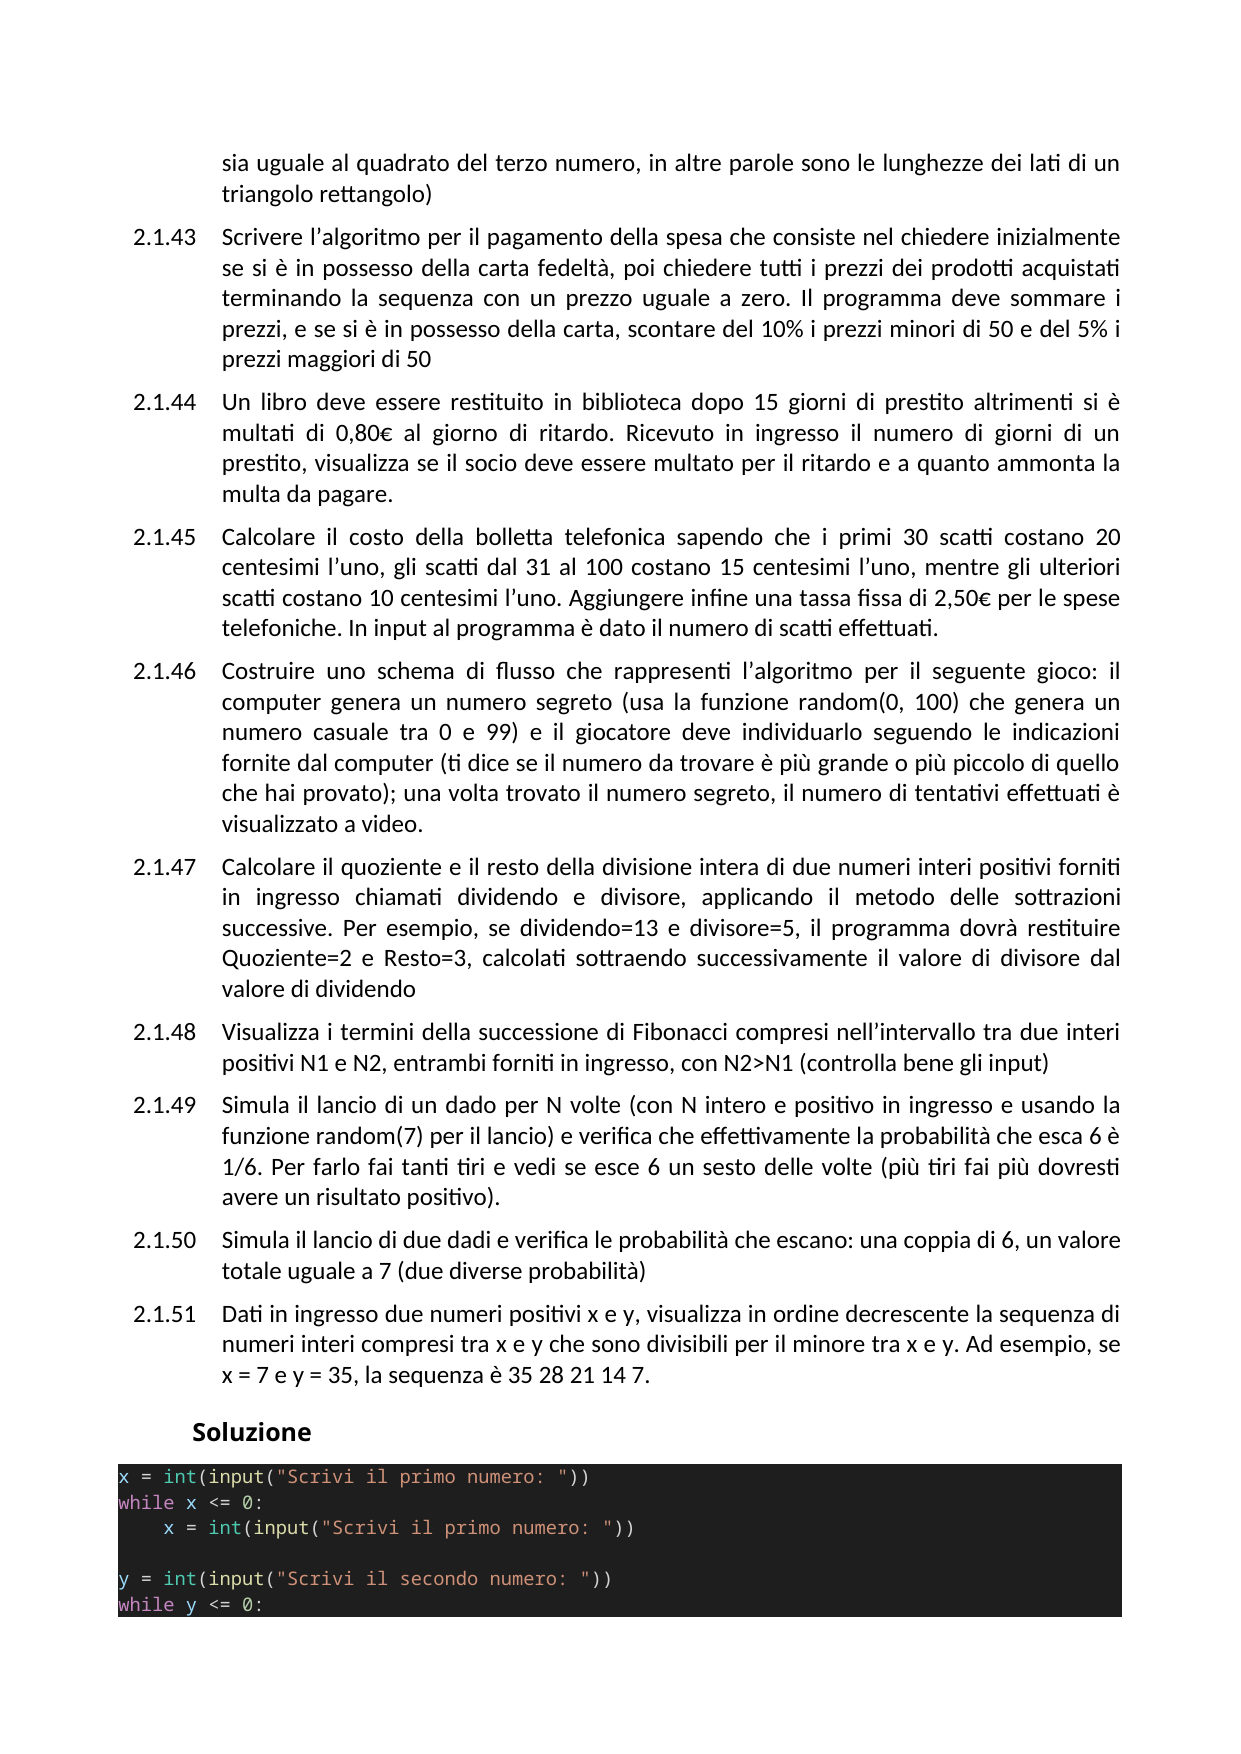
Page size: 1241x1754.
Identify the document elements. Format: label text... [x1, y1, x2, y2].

text x = int(input("Scrivi il primo numero: ")) [118, 1464, 1122, 1489]
text while x <= 0: [118, 1489, 1122, 1515]
text y = int(input("Scrivi il secondo numero: ")) [118, 1566, 1122, 1591]
subtitle Dati in ingresso due numeri positivi x e y, visualizza in ordine decrescente la sequenza di numeri interi compresi tra x e y che sono divisibili per il minore tra x e y. Ad esempio, se x = 7 e y = 35, la sequenza è 35 28 21 14 7. [133, 1298, 1122, 1389]
text while y <= 0: [118, 1591, 1122, 1617]
subtitle Visualizza i termini della successione di Fibonacci compresi nell’intervallo tra due interi positivi N1 e N2, entrambi forniti in ingresso, con N2>N1 (controlla bene gli input) [133, 1016, 1122, 1077]
subtitle Un libro deve essere restituito in biblioteca dopo 15 giorni di prestito altrimenti si è multati di 0,80€ al giorno di ritardo. Ricevuto in ingresso il numero di giorni di un prestito, visualizza se il socio deve essere multato per il ritardo e a quanto ammonta la multa da pagare. [133, 386, 1122, 508]
subtitle Soluzione [192, 1414, 1122, 1448]
subtitle Scrivere l’algoritmo per il pagamento della spesa che consiste nel chiedere inizialmente se si è in possesso della carta fedeltà, poi chiedere tutti i prezzi dei prodotti acquistati terminando la sequenza con un prezzo uguale a zero. Il programma deve sommare i prezzi, e se si è in possesso della carta, scontare del 10% i prezzi minori di 50 e del 5% i prezzi maggiori di 50 [133, 221, 1122, 374]
subtitle Simula il lancio di un dado per N volte (con N intero e positivo in ingresso e usando la funzione random(7) per il lancio) e verifica che effettivamente la probabilità che esca 6 è 1/6. Per farlo fai tanti tiri e vedi se esce 6 un sesto delle volte (più tiri fai più dovresti avere un risultato positivo). [133, 1090, 1122, 1212]
subtitle Calcolare il costo della bolletta telefonica sapendo che i primi 30 scatti costano 20 centesimi l’uno, gli scatti dal 31 al 100 costano 15 centesimi l’uno, mentre gli ulteriori scatti costano 10 centesimi l’uno. Aggiungere infine una tassa fissa di 2,50€ per le spese telefoniche. In input al programma è dato il numero di scatti effettuati. [133, 521, 1122, 643]
subtitle Costruire uno schema di flusso che rappresenti l’algoritmo per il seguente gioco: il computer genera un numero segreto (usa la funzione random(0, 100) che genera un numero casuale tra 0 e 99) e il giocatore deve individuarlo seguendo le indicazioni fornite dal computer (ti dice se il numero da trovare è più grande o più piccolo di quello che hai provato); una volta trovato il numero segreto, il numero di tentativi effettuati è visualizzato a video. [133, 655, 1122, 838]
text x = int(input("Scrivi il primo numero: ")) [118, 1515, 1122, 1540]
subtitle Calcolare il quoziente e il resto della divisione intera di due numeri interi positivi forniti in ingresso chiamati dividendo e divisore, applicando il metodo delle sottrazioni successive. Per esempio, se dividendo=13 e divisore=5, il programma dovrà restituire Quoziente=2 e Resto=3, calcolati sottraendo successivamente il valore di divisore dal valore di dividendo [133, 851, 1122, 1004]
subtitle Simula il lancio di due dadi e verifica le probabilità che escano: una coppia di 6, un valore totale uguale a 7 (due diverse probabilità) [133, 1224, 1122, 1285]
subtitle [133, 148, 1122, 209]
